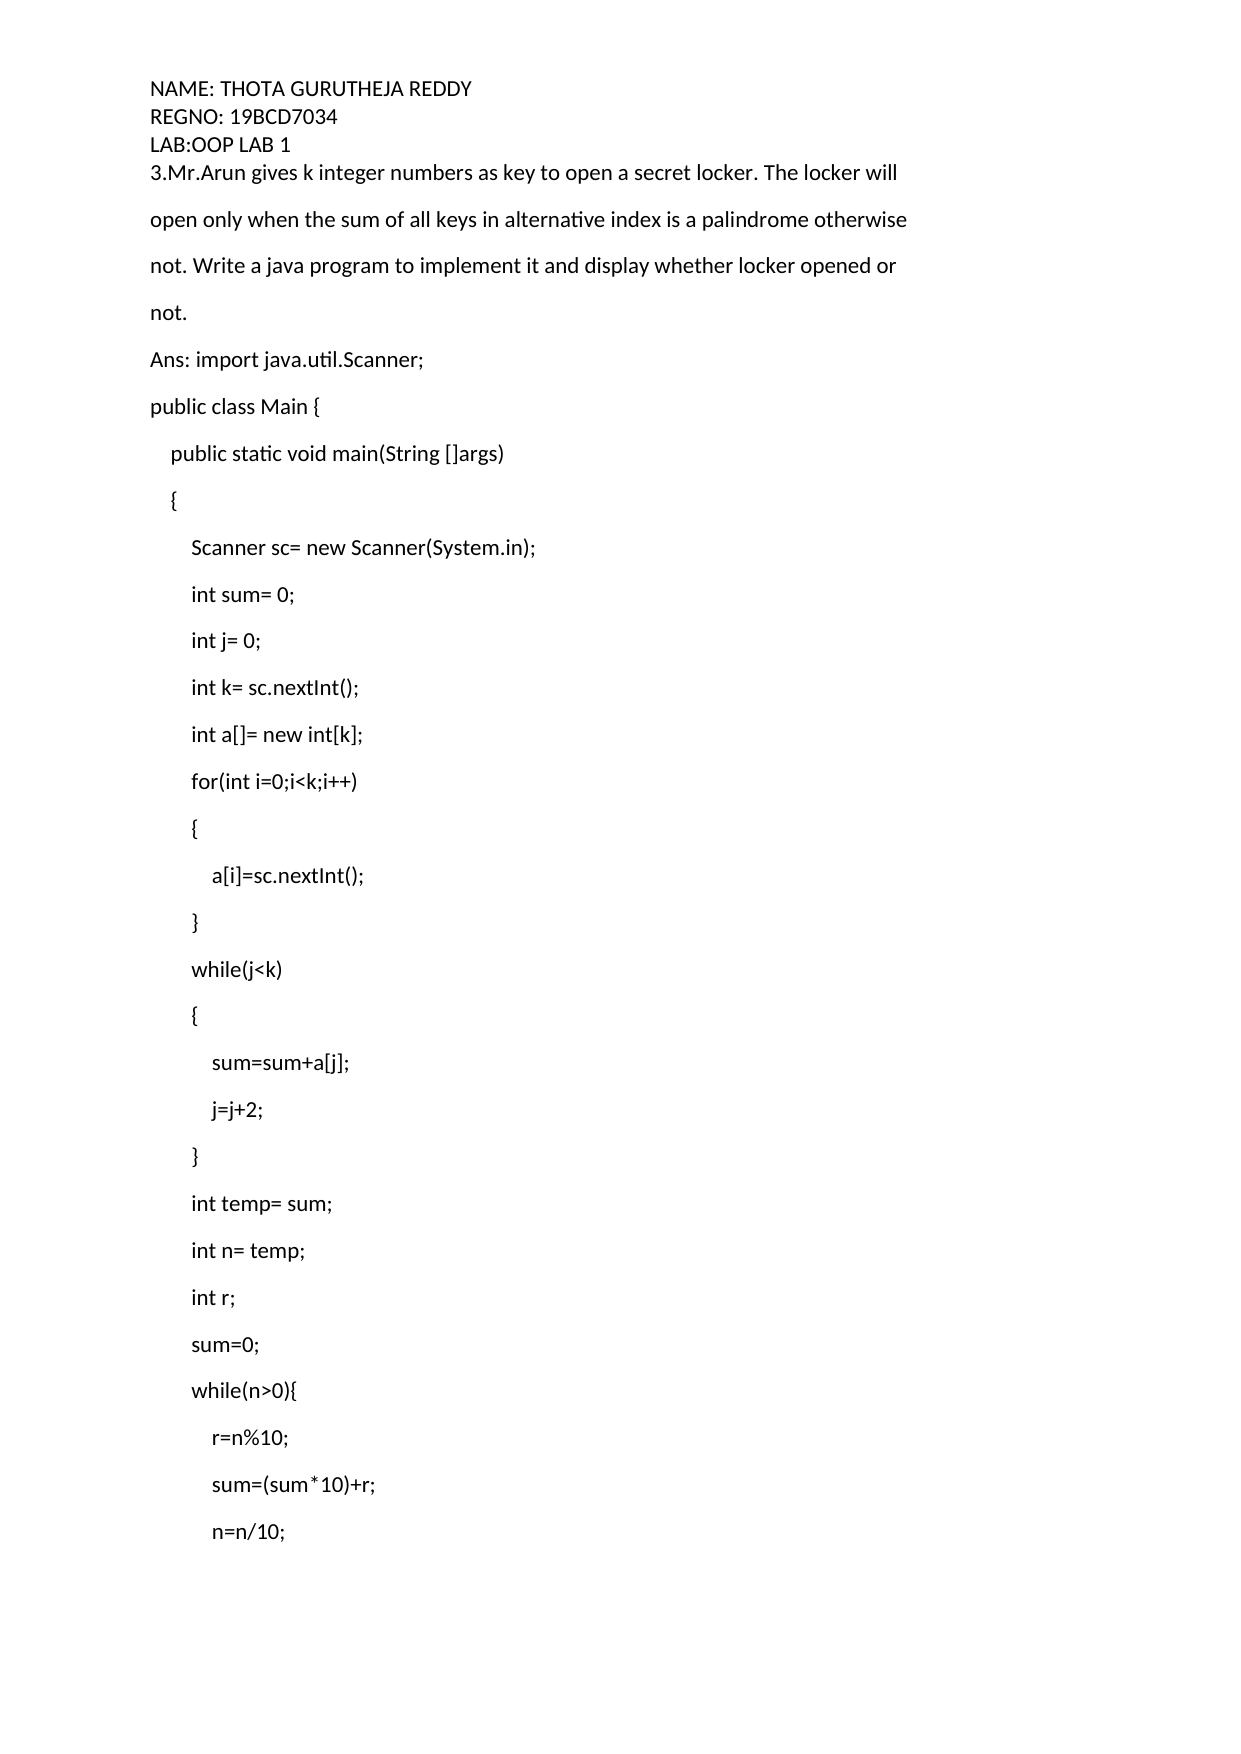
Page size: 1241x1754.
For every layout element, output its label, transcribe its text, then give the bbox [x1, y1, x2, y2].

text open only when the sum of all keys in alternative index is a palindrome otherwise [150, 205, 1090, 233]
text sum=sum+a[j]; [150, 1048, 1090, 1076]
text int a[]= new int[k]; [150, 720, 1090, 748]
text j=j+2; [150, 1095, 1090, 1123]
text sum=(sum*10)+r; [150, 1470, 1090, 1498]
text while(n>0){ [150, 1377, 1090, 1404]
text int k= sc.nextInt(); [150, 673, 1090, 701]
text { [150, 814, 1090, 842]
text a[i]=sc.nextInt(); [150, 861, 1090, 889]
text int temp= sum; [150, 1189, 1090, 1217]
text not. [150, 298, 1090, 326]
text for(int i=0;i<k;i++) [150, 767, 1090, 795]
text int j= 0; [150, 627, 1090, 654]
text int sum= 0; [150, 580, 1090, 608]
text public static void main(String []args) [150, 439, 1090, 467]
text int r; [150, 1283, 1090, 1311]
text { [150, 486, 1090, 514]
text r=n%10; [150, 1423, 1090, 1451]
text sum=0; [150, 1330, 1090, 1358]
text 3.Mr.Arun gives k integer numbers as key to open a secret locker. The locker will [150, 158, 1090, 186]
text Ans: import java.util.Scanner; [150, 345, 1090, 373]
text } [150, 1142, 1090, 1170]
text } [150, 908, 1090, 936]
text int n= temp; [150, 1236, 1090, 1264]
text { [150, 1002, 1090, 1029]
text Scanner sc= new Scanner(System.in); [150, 533, 1090, 561]
text public class Main { [150, 392, 1090, 420]
text not. Write a java program to implement it and display whether locker opened or [150, 252, 1090, 279]
text while(j<k) [150, 955, 1090, 983]
text n=n/10; [150, 1517, 1090, 1545]
